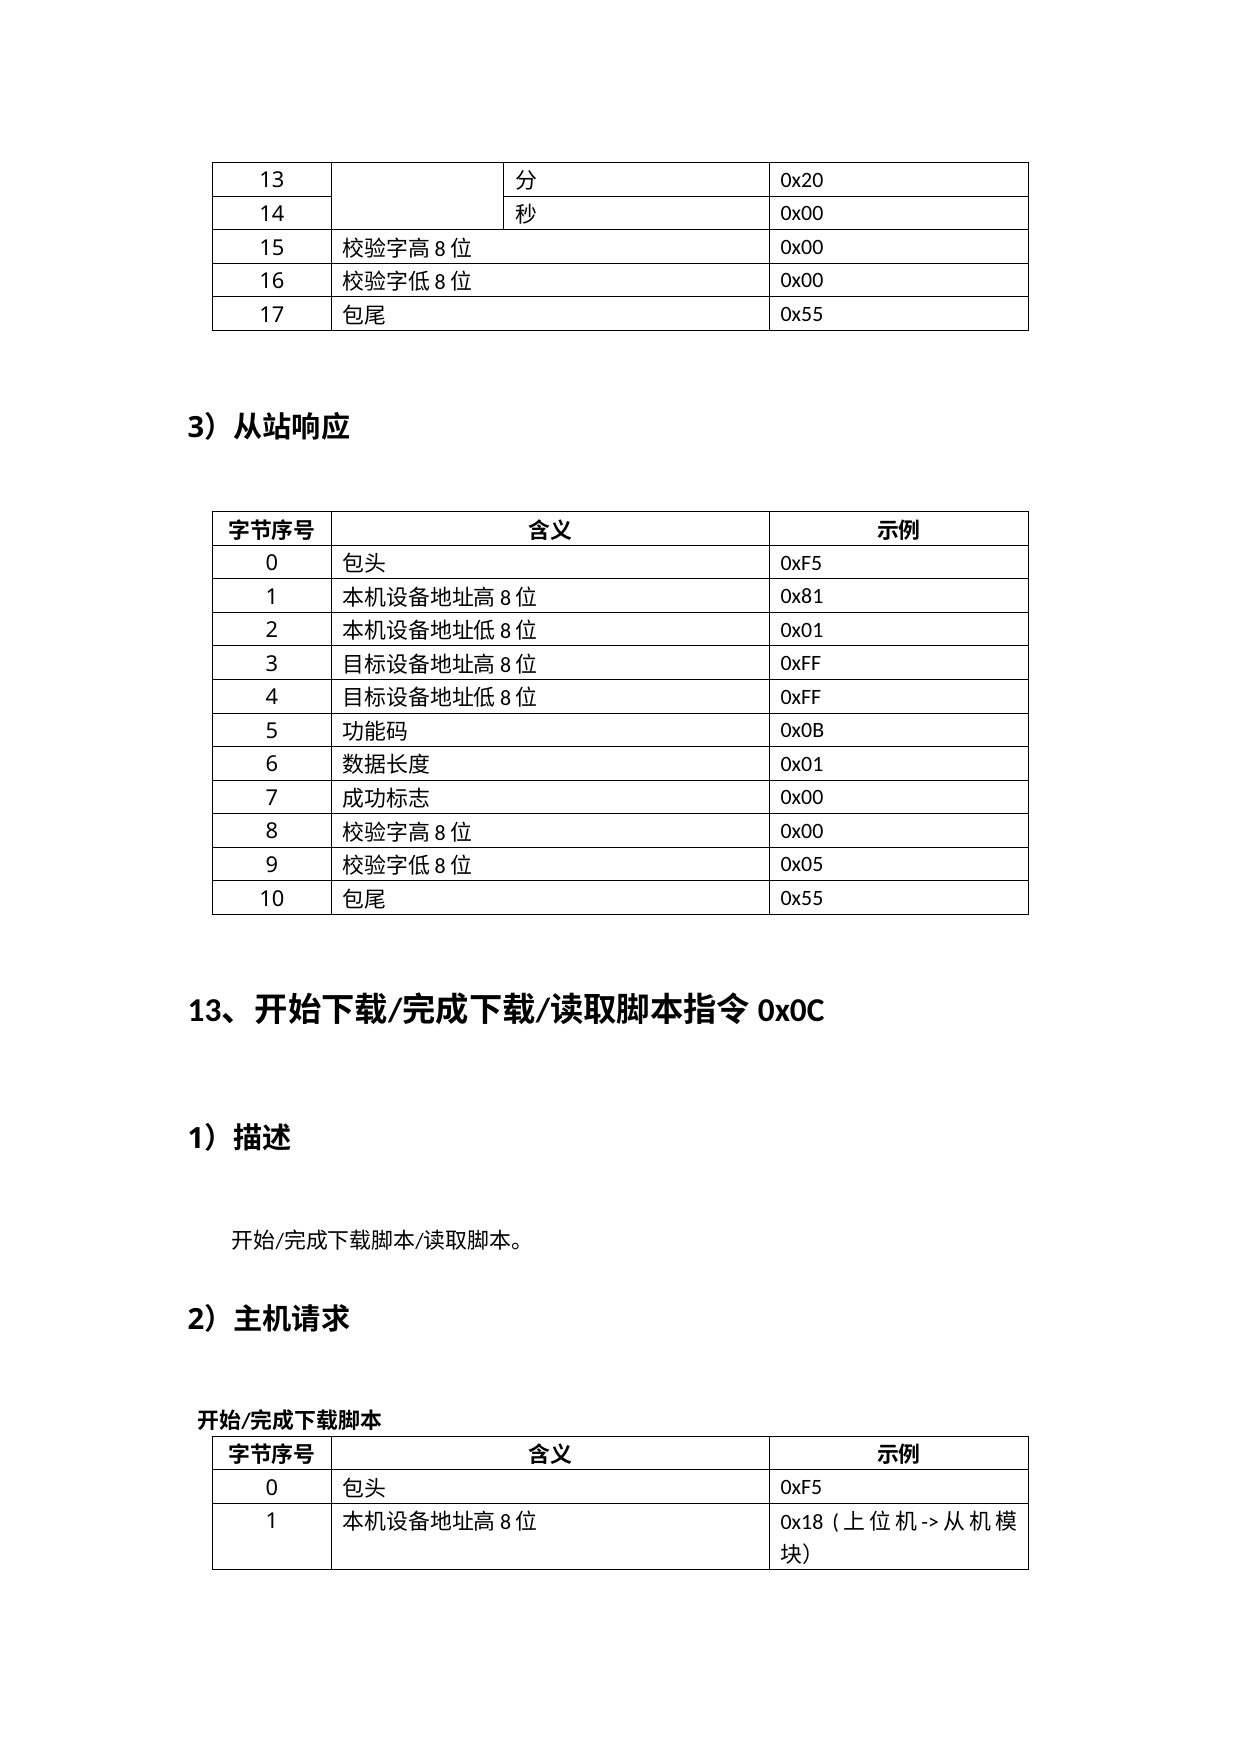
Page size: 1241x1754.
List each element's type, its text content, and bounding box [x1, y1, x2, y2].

subtitle 3）从站响应 [187, 392, 1053, 457]
table_cell 0x00 [770, 814, 1028, 847]
table_cell 8 [213, 814, 331, 847]
subtitle 1）描述 [187, 1104, 1053, 1169]
table_cell 本机设备地址高8位 [332, 579, 769, 612]
table_cell 0xF5 [770, 1470, 1028, 1503]
table_cell 0x20 [770, 163, 1028, 196]
table_cell 0x00 [770, 264, 1028, 296]
text 开始/完成下载脚本 [187, 1403, 1053, 1436]
table_cell 0x0B [770, 714, 1028, 746]
table_cell 7 [213, 781, 331, 813]
table_cell 成功标志 [332, 781, 769, 813]
table_cell 包头 [332, 1470, 769, 1503]
text 开始/完成下载脚本/读取脚本。 [187, 1222, 1053, 1255]
table_cell 0x55 [770, 881, 1028, 914]
table_cell 校验字高8位 [332, 814, 769, 847]
table_cell 15 [213, 230, 331, 263]
table_cell 包头 [332, 546, 769, 578]
table_cell 17 [213, 297, 331, 330]
table_cell 0x05 [770, 848, 1028, 880]
table_cell 0x00 [770, 781, 1028, 813]
table_cell 本机设备地址高8位 [332, 1504, 769, 1569]
table_cell 功能码 [332, 714, 769, 746]
subtitle 13、开始下载/完成下载/读取脚本指令 0x0C [187, 974, 1053, 1039]
table_cell 9 [213, 848, 331, 880]
table_cell 0x01 [770, 613, 1028, 645]
table_cell 6 [213, 747, 331, 779]
table_cell 4 [213, 680, 331, 712]
table_cell 1 [213, 1504, 331, 1569]
table_cell 包尾 [332, 881, 769, 914]
table_cell 0x18 (上位机->从机模块） [770, 1504, 1028, 1569]
table_cell 13 [213, 163, 331, 196]
table_header 字节序号 [213, 1437, 331, 1469]
table_cell 时间 [332, 163, 503, 229]
table_cell 目标设备地址低8位 [332, 680, 769, 712]
table_header 示例 [770, 1437, 1028, 1469]
table_cell 0x01 [770, 747, 1028, 779]
subtitle 2）主机请求 [187, 1284, 1053, 1349]
table_cell 校验字低8位 [332, 848, 769, 880]
table_cell 秒 [504, 197, 769, 229]
table_header 示例 [770, 512, 1028, 545]
table_header 含义 [332, 1437, 769, 1469]
table_cell 分 [504, 163, 769, 196]
table_cell 校验字高8位 [332, 230, 769, 263]
table_cell 2 [213, 613, 331, 645]
table_cell 14 [213, 197, 331, 229]
table_cell 0x00 [770, 197, 1028, 229]
table_cell 0 [213, 546, 331, 578]
table_cell 0 [213, 1470, 331, 1503]
table_cell 0xF5 [770, 546, 1028, 578]
table_header 含义 [332, 512, 769, 545]
table_cell 0x55 [770, 297, 1028, 330]
table_cell 0xFF [770, 680, 1028, 712]
table_cell 3 [213, 646, 331, 679]
table_cell 0x00 [770, 230, 1028, 263]
table_cell 本机设备地址低8位 [332, 613, 769, 645]
table_cell 数据长度 [332, 747, 769, 779]
table_cell 目标设备地址高8位 [332, 646, 769, 679]
table_cell 5 [213, 714, 331, 746]
table_cell 1 [213, 579, 331, 612]
table_cell 0x81 [770, 579, 1028, 612]
table_header 字节序号 [213, 512, 331, 545]
table_cell 校验字低8位 [332, 264, 769, 296]
table_cell 10 [213, 881, 331, 914]
table_cell 16 [213, 264, 331, 296]
table_cell 0xFF [770, 646, 1028, 679]
table_cell 包尾 [332, 297, 769, 330]
